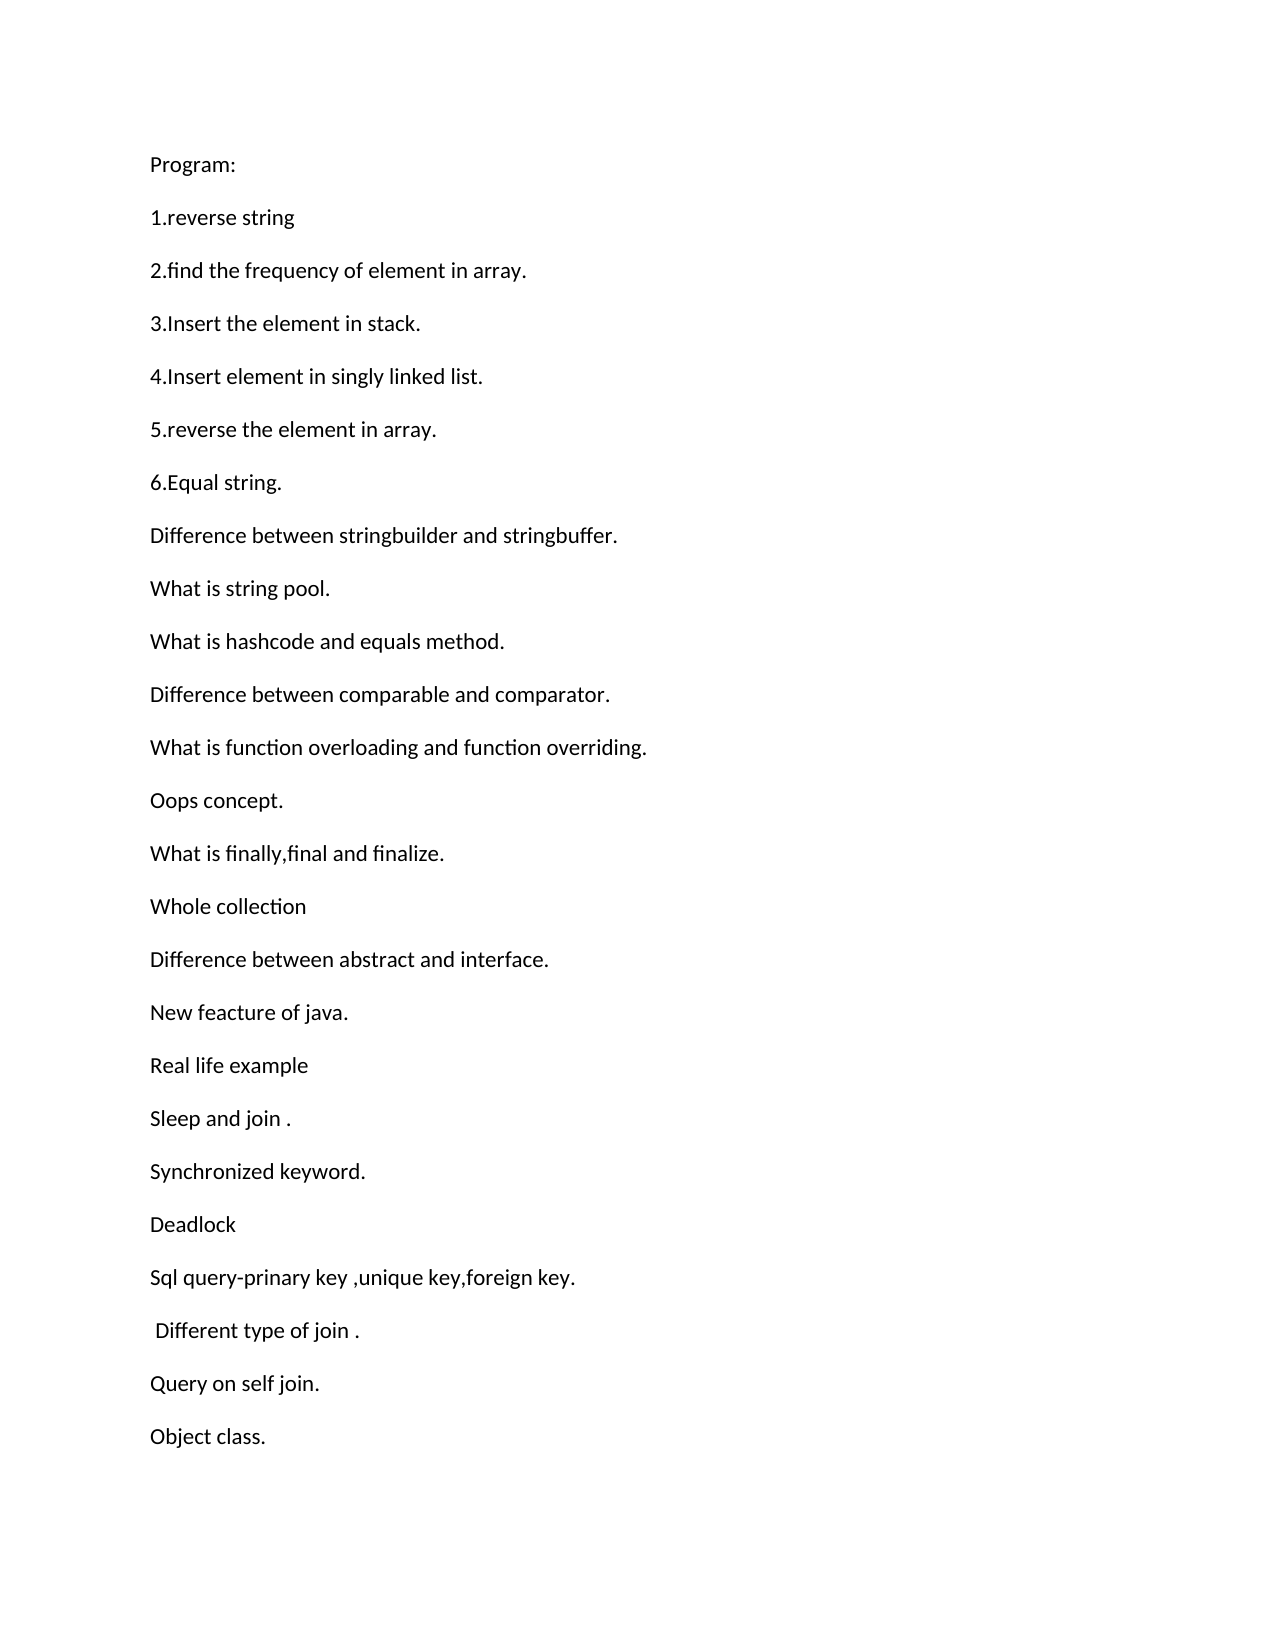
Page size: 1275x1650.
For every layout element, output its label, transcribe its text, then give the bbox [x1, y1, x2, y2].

text Program: [150, 150, 1125, 178]
text What is hashcode and equals method. [150, 627, 1125, 655]
text Query on self join. [150, 1369, 1125, 1397]
text Sleep and join . [150, 1104, 1125, 1132]
text Synchronized keyword. [150, 1157, 1125, 1185]
text Object class. [150, 1422, 1125, 1451]
text What is string pool. [150, 574, 1125, 602]
text Difference between stringbuilder and stringbuffer. [150, 521, 1125, 549]
text 4.Insert element in singly linked list. [150, 362, 1125, 390]
text Oops concept. [150, 786, 1125, 814]
text Different type of join . [150, 1316, 1125, 1344]
text 1.reverse string [150, 203, 1125, 231]
text Difference between comparable and comparator. [150, 680, 1125, 708]
text 5.reverse the element in array. [150, 415, 1125, 443]
text 3.Insert the element in stack. [150, 309, 1125, 337]
text What is function overloading and function overriding. [150, 733, 1125, 761]
text New feacture of java. [150, 998, 1125, 1026]
text Sql query-prinary key ,unique key,foreign key. [150, 1263, 1125, 1291]
text Whole collection [150, 892, 1125, 920]
text Real life example [150, 1051, 1125, 1079]
text Difference between abstract and interface. [150, 945, 1125, 973]
text Deadlock [150, 1210, 1125, 1238]
text 6.Equal string. [150, 468, 1125, 496]
text 2.find the frequency of element in array. [150, 256, 1125, 284]
text What is finally,final and finalize. [150, 839, 1125, 867]
